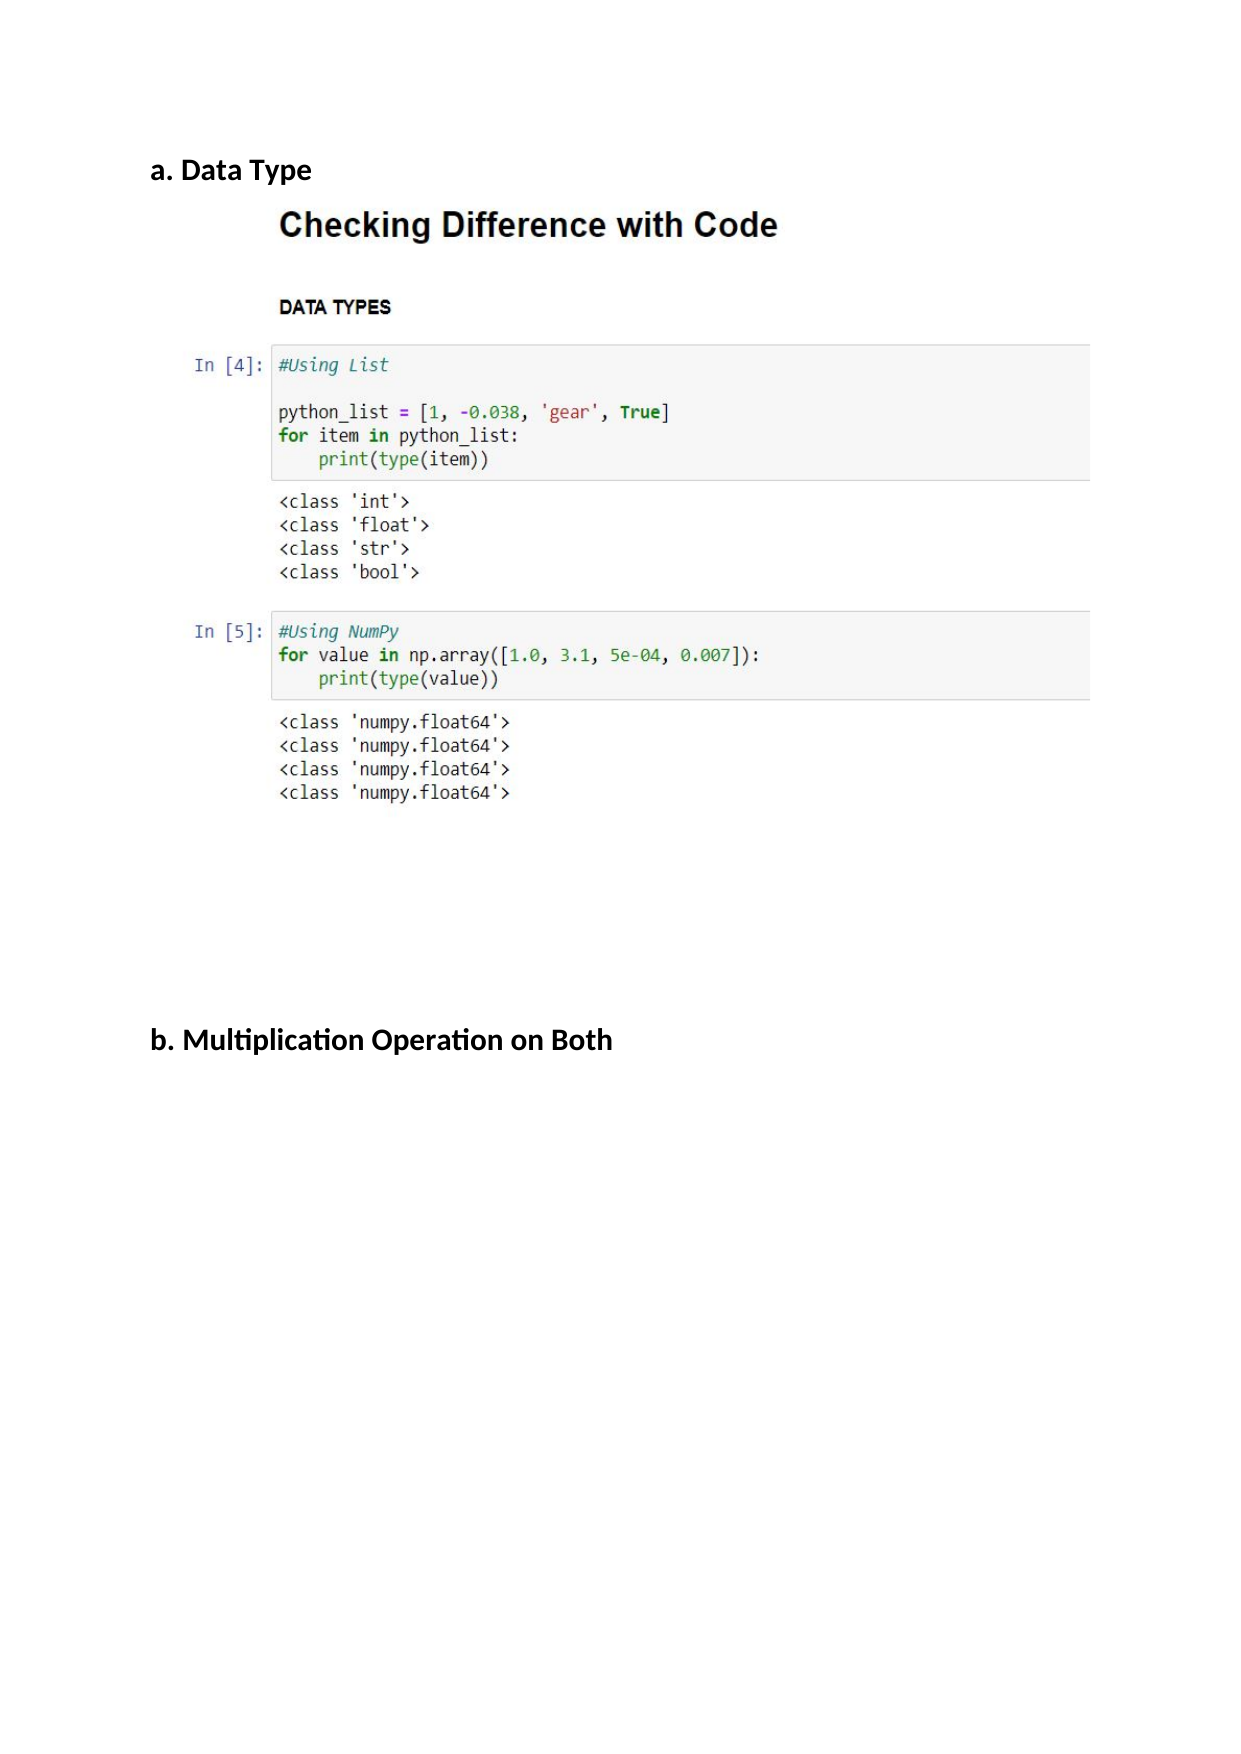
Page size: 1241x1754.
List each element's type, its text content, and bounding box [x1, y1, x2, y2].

text b. Multiplication Operation on Both [150, 1020, 1090, 1058]
picture [150, 190, 1091, 828]
text a. Data Type [150, 150, 1090, 190]
